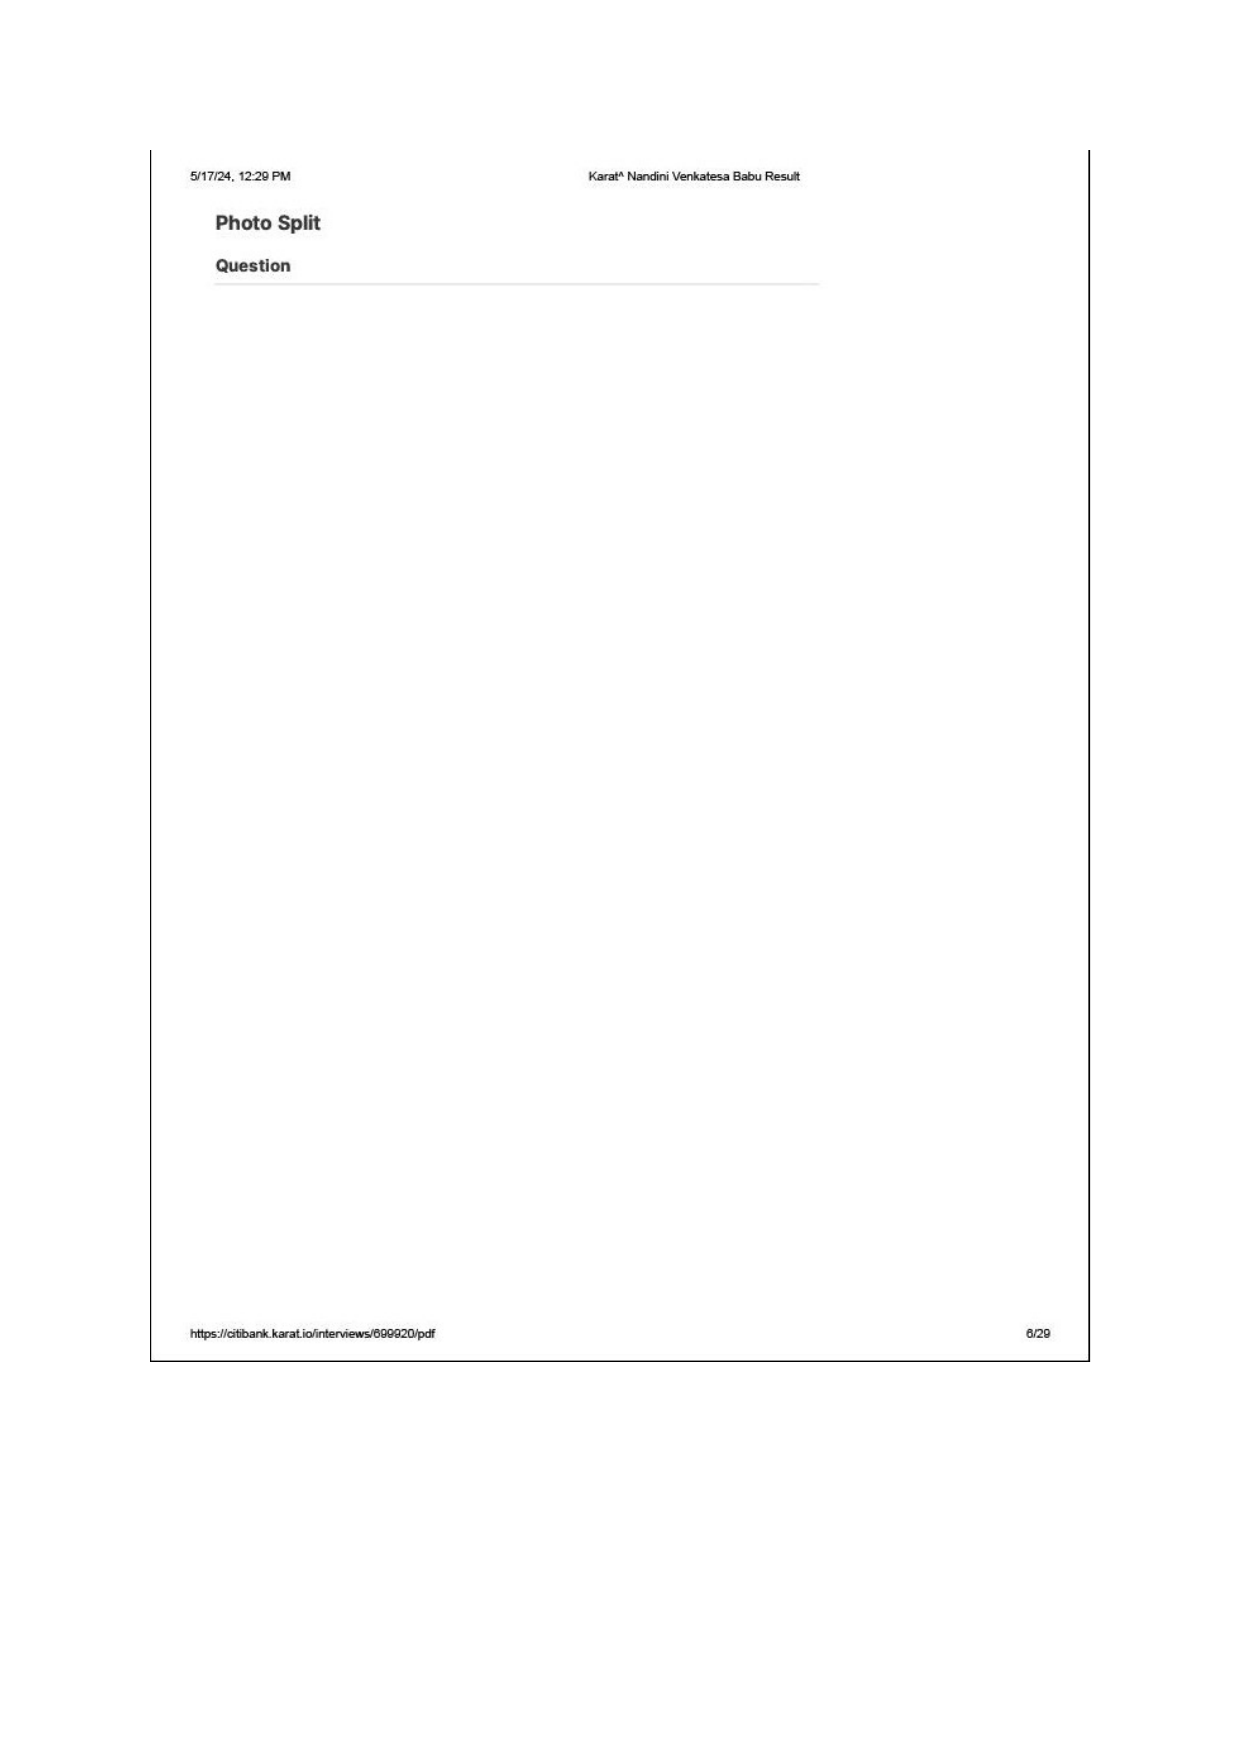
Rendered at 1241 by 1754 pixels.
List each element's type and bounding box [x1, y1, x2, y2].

picture [150, 150, 1091, 1362]
